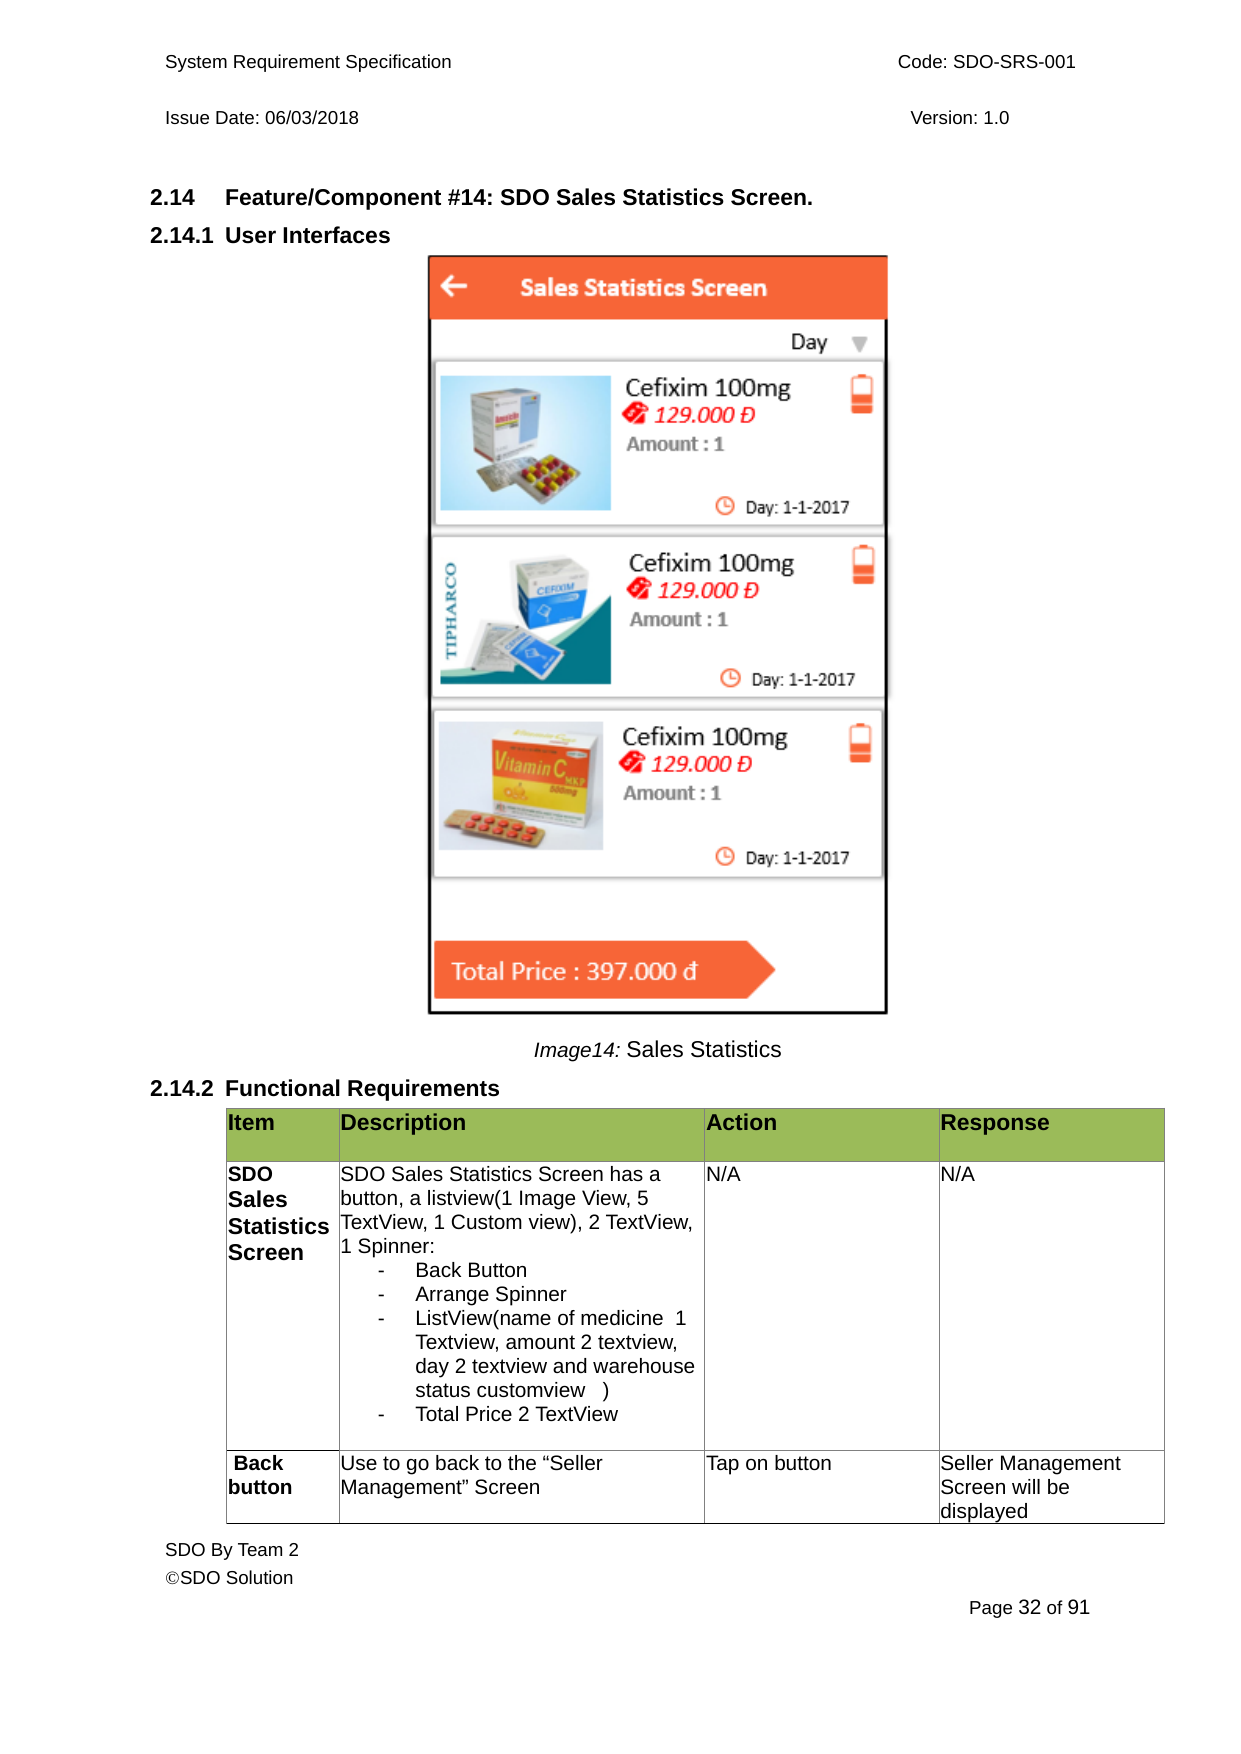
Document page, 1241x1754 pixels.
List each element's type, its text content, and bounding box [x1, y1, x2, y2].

text Image14: Sales Statistics [225, 1036, 1090, 1062]
table_header Description [340, 1109, 704, 1161]
table_cell SDO Sales Statistics Screen has a button, a listview(1 Image View, 5 TextView, 1 Custom view), 2 TextView, 1 Spinner: Back Button Arrange Spinner ListView(name of medicine 1 Textview, amount 2 textview, day 2 textview and warehouse status customview ) Total Price 2 TextView [340, 1162, 704, 1450]
table_header Action [705, 1109, 939, 1161]
table_cell Use to go back to the “Seller Management” Screen [340, 1451, 704, 1523]
subtitle Feature/Component #14: SDO Sales Statistics Screen. [150, 183, 1090, 210]
table_cell Back button [227, 1451, 339, 1523]
table_cell N/A [705, 1162, 939, 1450]
table_header Response [940, 1109, 1164, 1161]
table_header Item [227, 1109, 339, 1161]
table_cell Seller Management Screen will be displayed [940, 1451, 1164, 1523]
subtitle Functional Requirements [150, 1075, 1090, 1101]
table_cell Tap on button [705, 1451, 939, 1523]
picture [422, 254, 899, 1024]
table_cell N/A [940, 1162, 1164, 1450]
subtitle User Interfaces [150, 222, 1090, 248]
table_cell SDO Sales Statistics Screen [227, 1162, 339, 1450]
